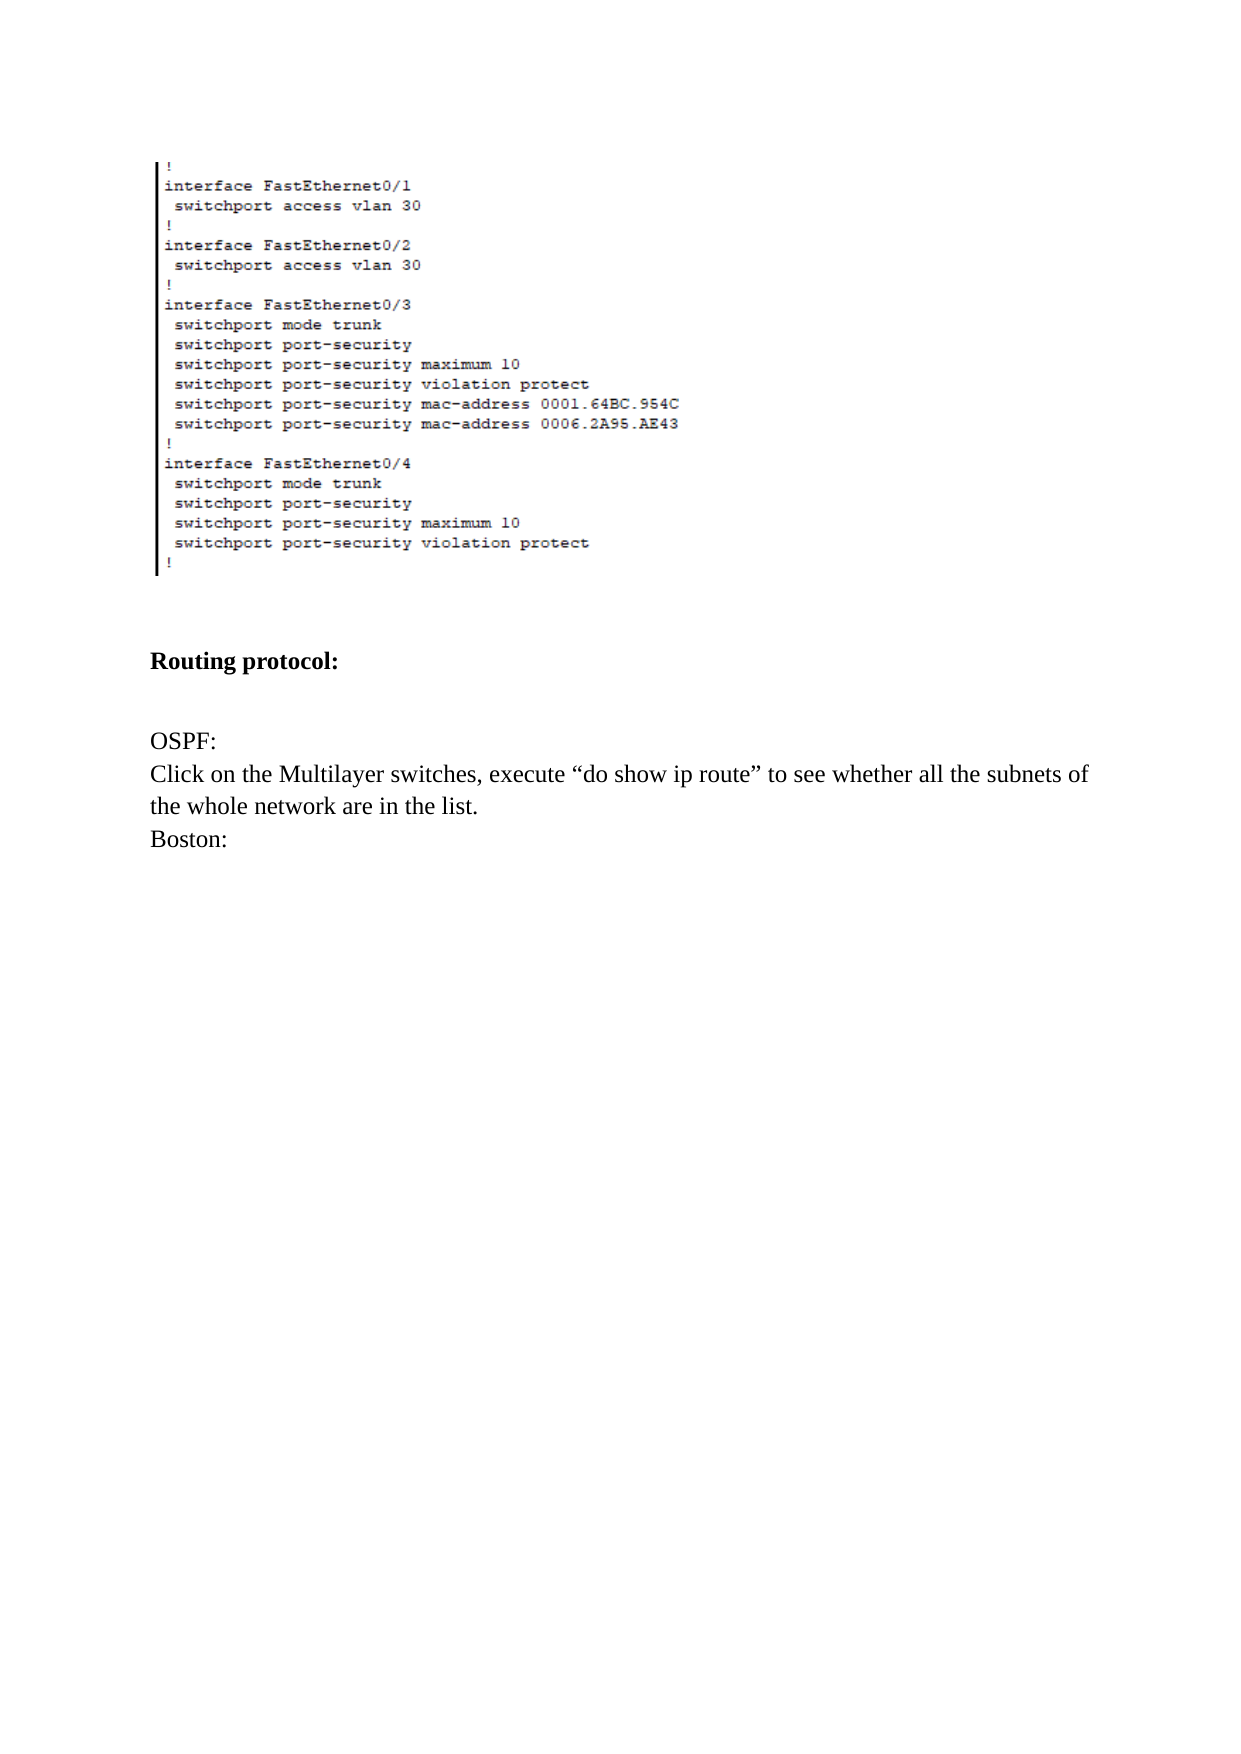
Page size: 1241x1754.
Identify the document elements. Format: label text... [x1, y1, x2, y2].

subtitle Routing protocol: [150, 644, 1090, 677]
text Click on the Multilayer switches, execute “do show ip route” to see whether all the subnets of the whole network are in the list. [150, 757, 1090, 822]
text Boston: [150, 822, 1090, 854]
picture [150, 162, 795, 576]
text OSPF: [150, 724, 1090, 757]
